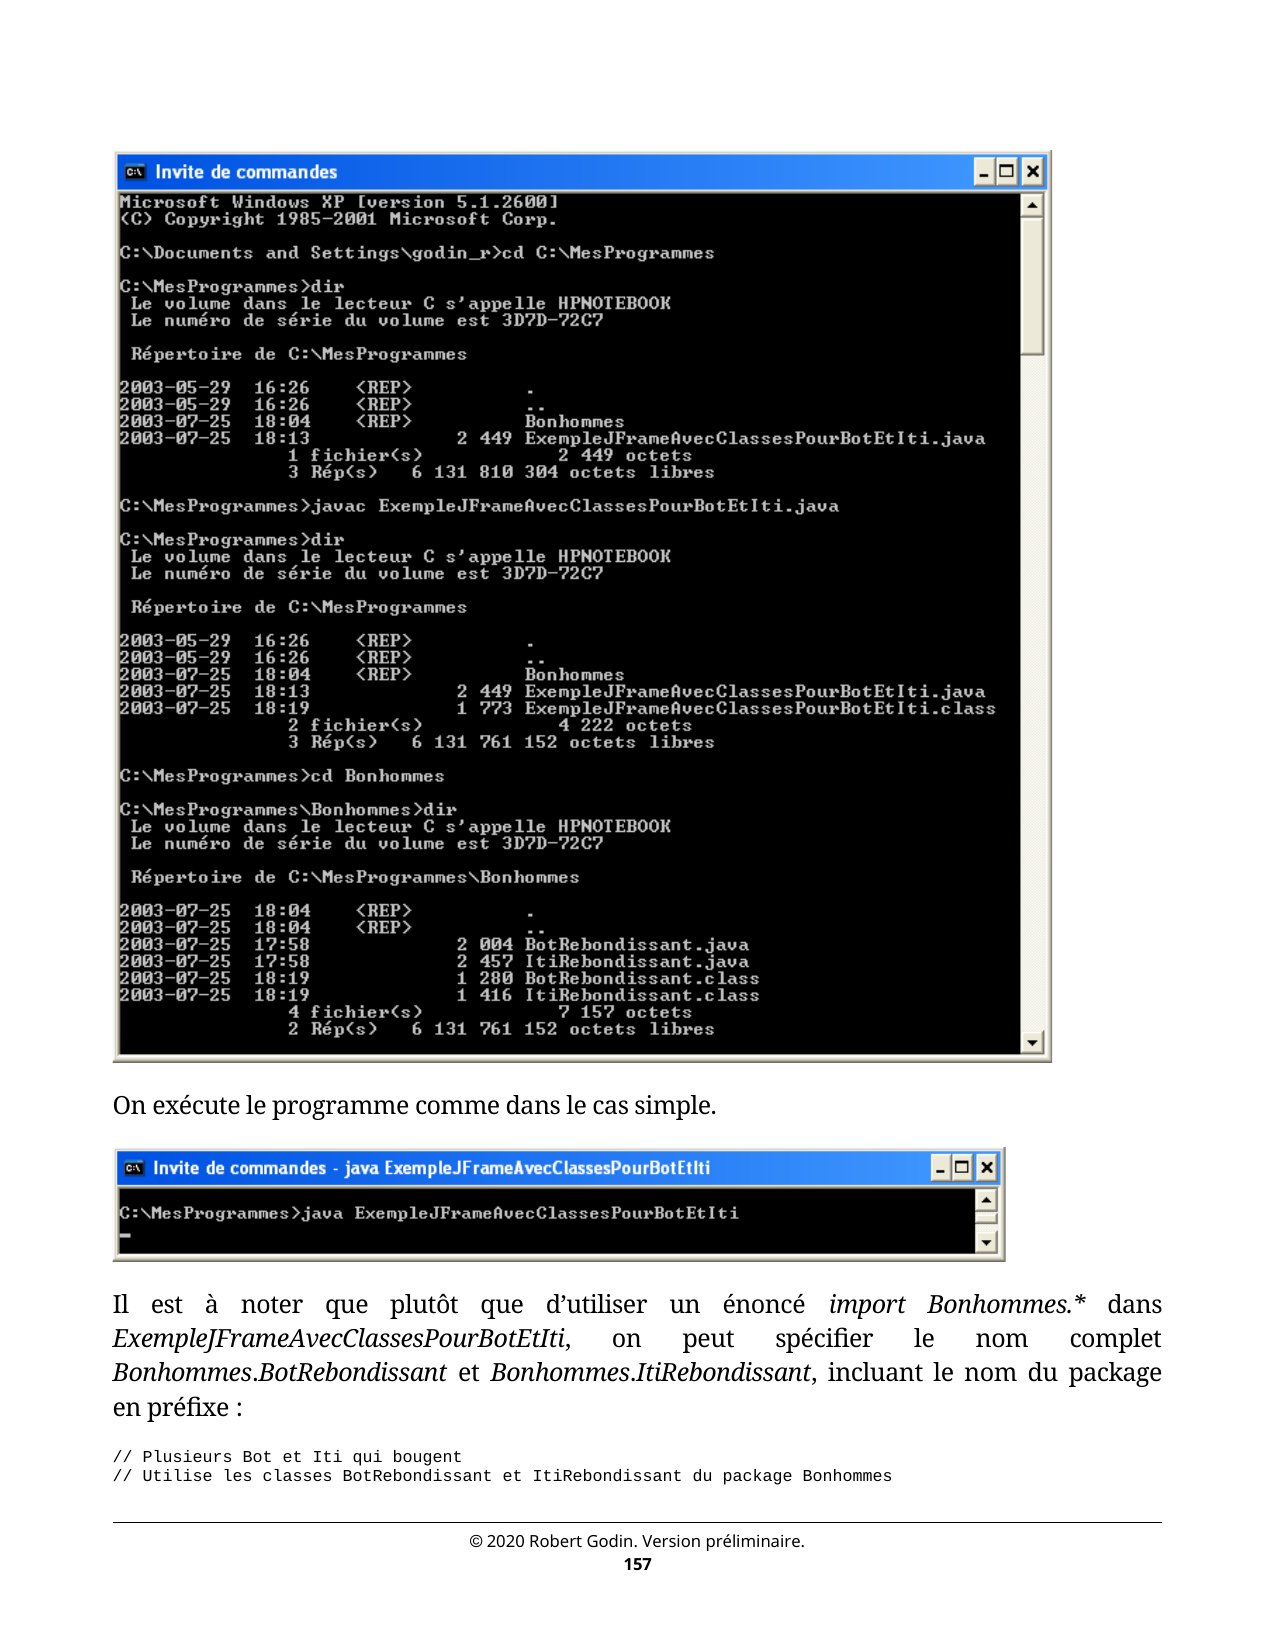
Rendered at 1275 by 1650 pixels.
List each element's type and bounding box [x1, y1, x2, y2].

picture [112, 150, 1053, 1063]
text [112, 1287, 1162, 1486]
picture [112, 1147, 1006, 1262]
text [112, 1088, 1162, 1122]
